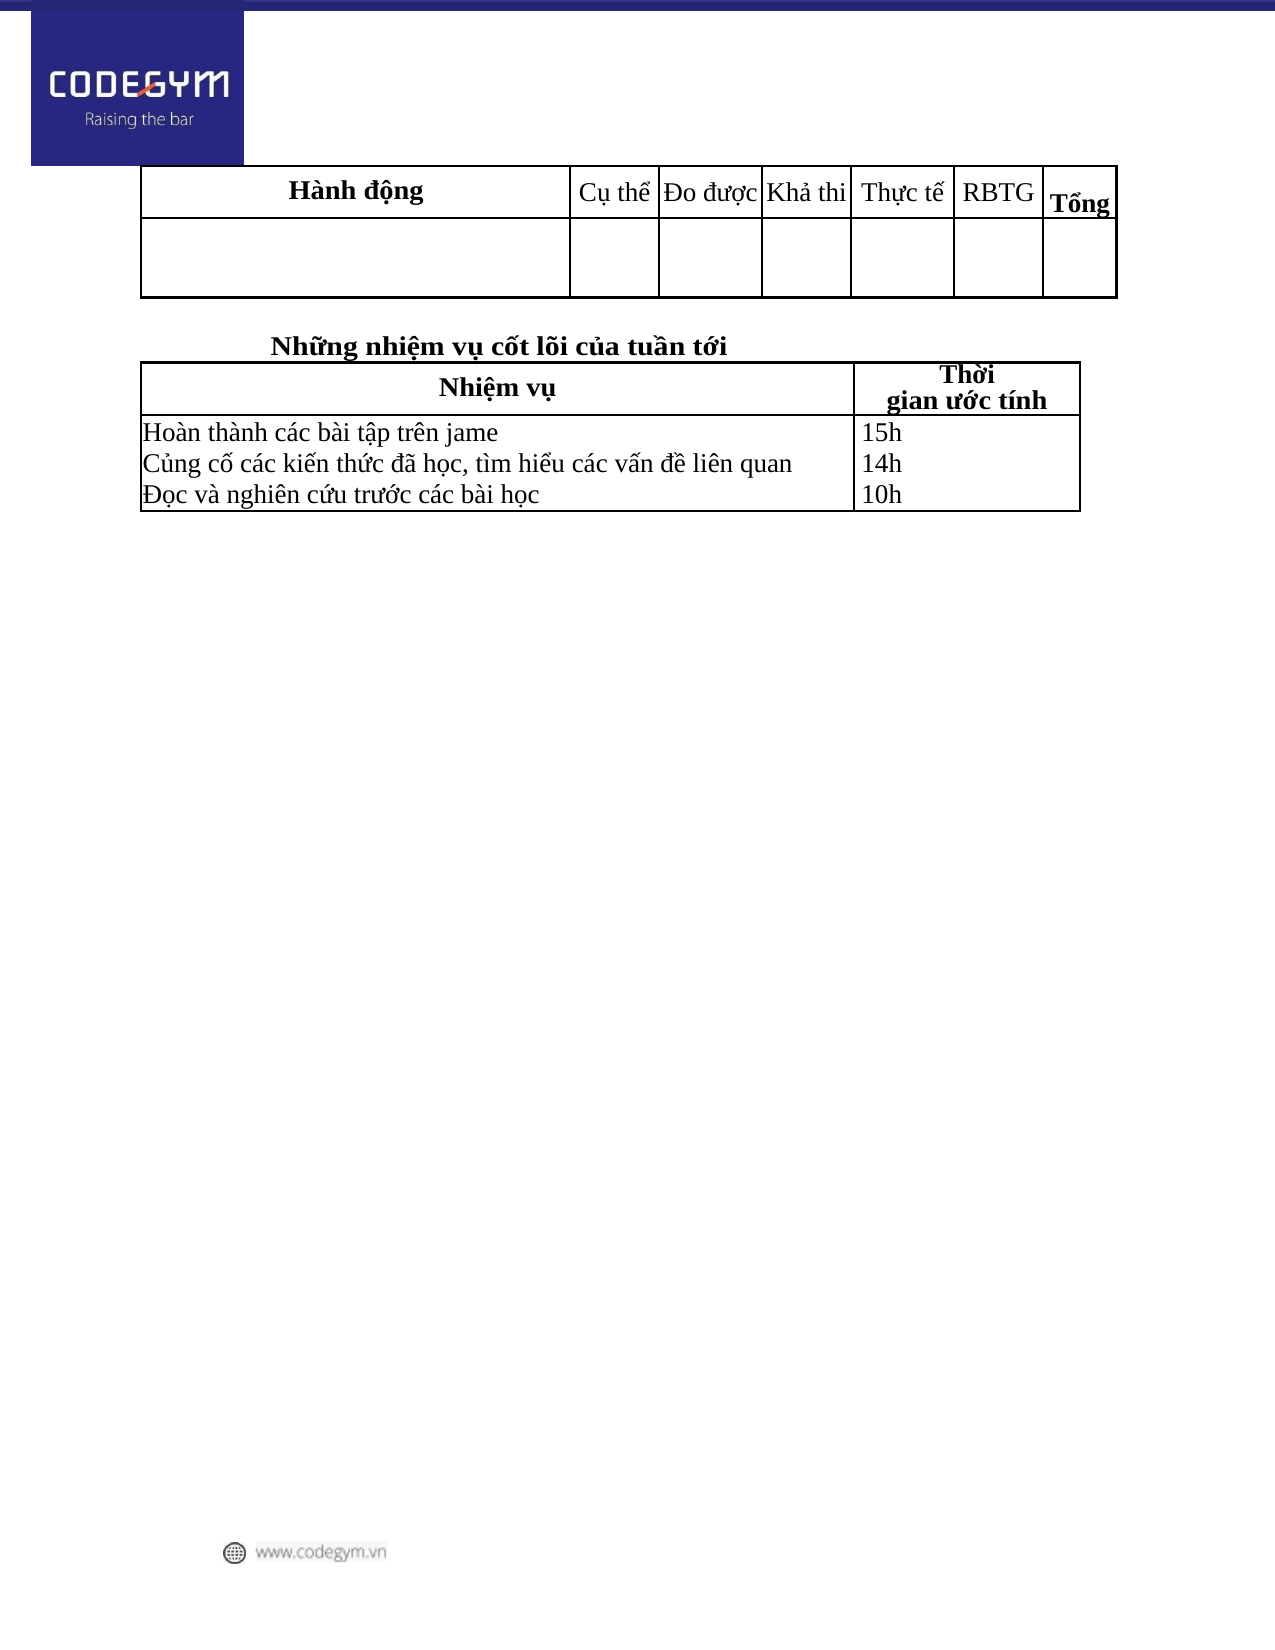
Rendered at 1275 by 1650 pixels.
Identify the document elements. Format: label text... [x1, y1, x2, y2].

table_cell [571, 219, 658, 296]
table_cell [142, 219, 569, 296]
subtitle Những nhiệm vụ cốt lõi của tuần tới [270, 330, 1131, 361]
table_header RBTG [955, 167, 1042, 217]
table_cell [955, 219, 1042, 296]
table_cell [660, 219, 761, 296]
table_cell [1044, 219, 1115, 296]
table_header Hành động [142, 167, 569, 217]
table_header Đo được [660, 167, 761, 217]
table_header Nhiệm vụ [142, 364, 853, 414]
table_header Thời gian ước tính [855, 364, 1079, 414]
picture [223, 1535, 1246, 1636]
table_header Tổng [1044, 167, 1115, 217]
table_cell 15h 14h 10h [855, 416, 1079, 509]
table_header Cụ thể [571, 167, 658, 217]
table_cell [852, 219, 953, 296]
picture [0, 0, 1275, 166]
table_cell Hoàn thành các bài tập trên jame Củng cố các kiến thức đã học, tìm hiểu các vấn đề liên quan Đọc và nghiên cứu trước các bài học [142, 416, 853, 509]
table_cell [763, 219, 850, 296]
table_header Khả thi [763, 167, 850, 217]
table_header Thực tế [852, 167, 953, 217]
